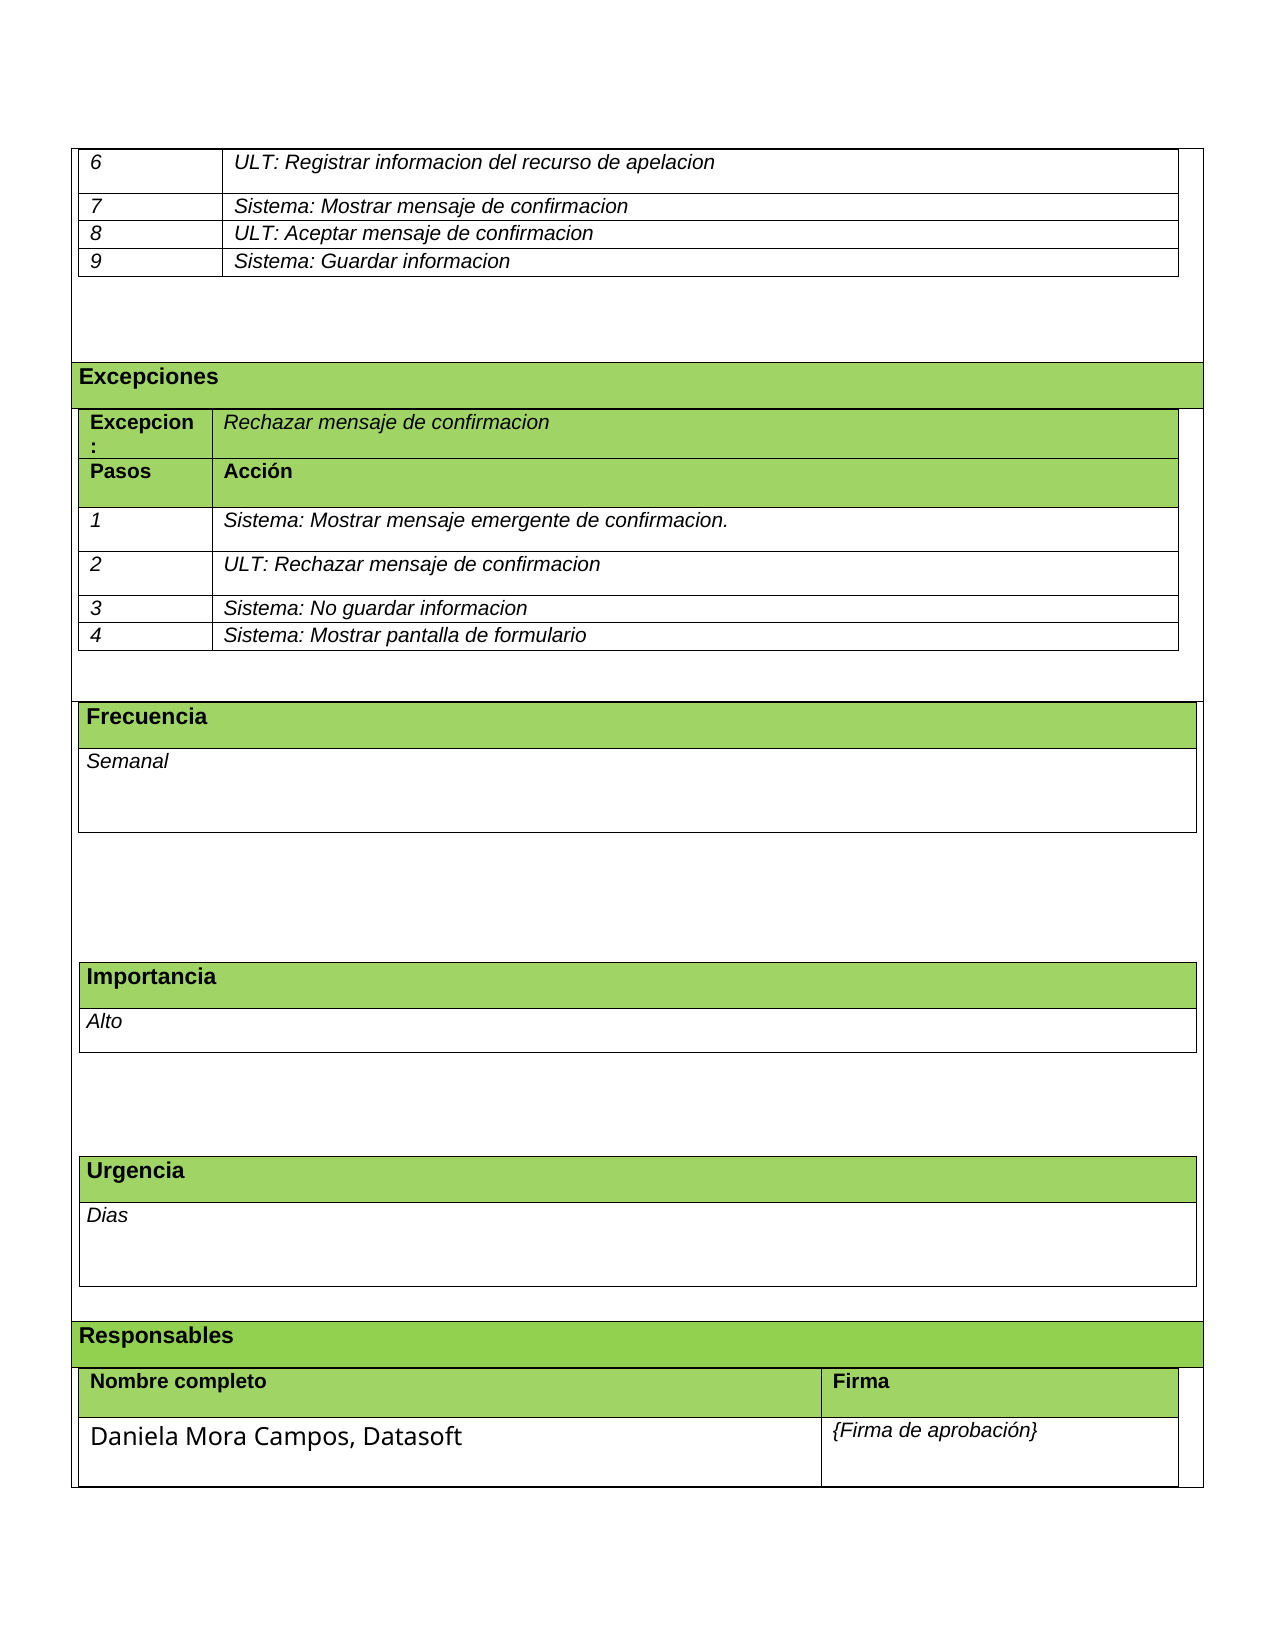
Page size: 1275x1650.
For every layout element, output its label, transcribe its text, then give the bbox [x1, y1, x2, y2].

table_cell Excepciones [72, 363, 1203, 408]
table_cell [822, 1418, 1178, 1486]
table_cell Responsables [72, 1322, 1203, 1367]
table_cell [72, 409, 1203, 701]
table_cell [72, 149, 1203, 362]
table_cell [79, 1418, 821, 1486]
table_cell [72, 702, 1203, 1321]
table_cell [72, 1368, 78, 1487]
table_cell [1179, 1368, 1203, 1487]
